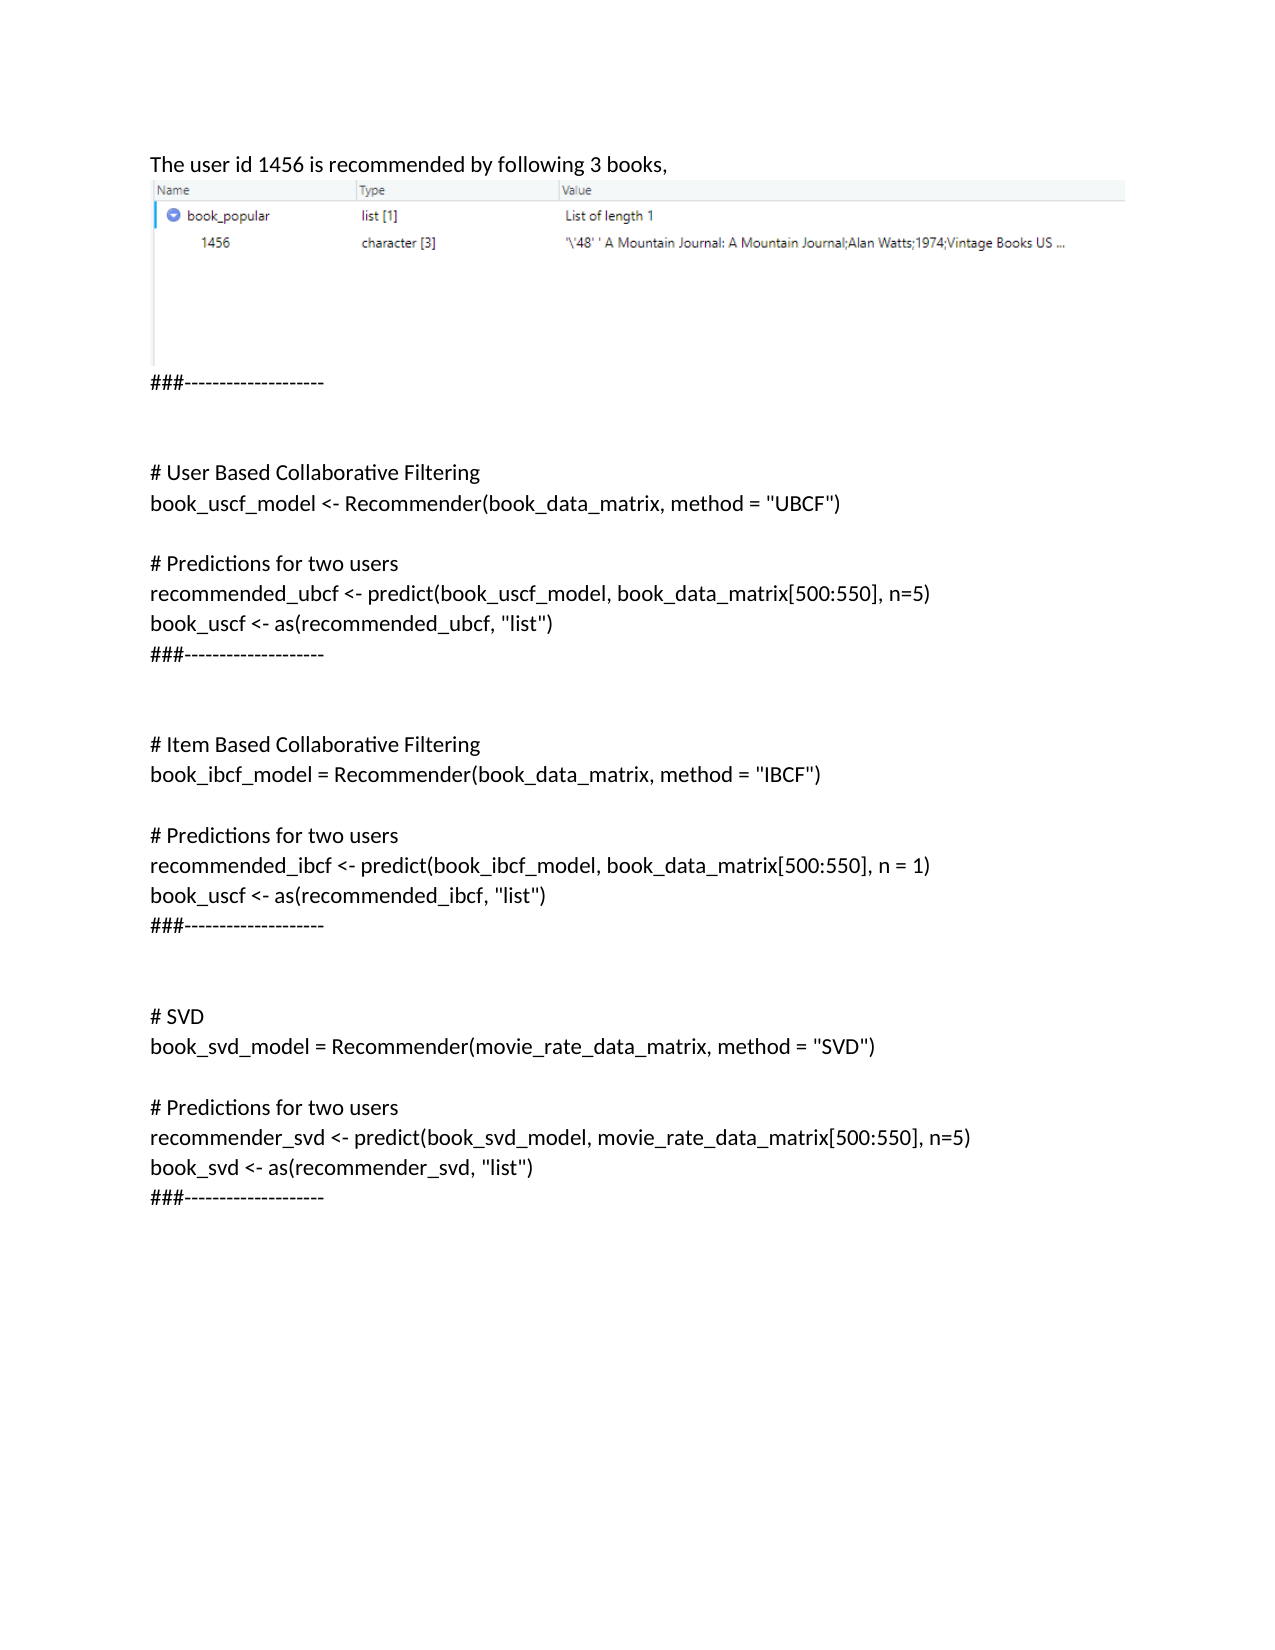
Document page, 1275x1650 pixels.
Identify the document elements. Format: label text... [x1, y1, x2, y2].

text # Item Based Collaborative Filtering [150, 730, 1125, 758]
text book_ibcf_model = Recommender(book_data_matrix, method = "IBCF") [150, 761, 1125, 789]
text ###-------------------- [150, 368, 1125, 396]
text ###-------------------- [150, 1183, 1125, 1212]
text ###-------------------- [150, 912, 1125, 940]
text # Predictions for two users [150, 1093, 1125, 1121]
text recommended_ibcf <- predict(book_ibcf_model, book_data_matrix[500:550], n = 1) [150, 851, 1125, 879]
text # SVD [150, 1002, 1125, 1030]
text The user id 1456 is recommended by following 3 books, [150, 150, 1125, 178]
text book_uscf <- as(recommended_ibcf, "list") [150, 881, 1125, 909]
text book_svd_model = Recommender(movie_rate_data_matrix, method = "SVD") [150, 1032, 1125, 1061]
text # Predictions for two users [150, 821, 1125, 849]
text book_uscf <- as(recommended_ubcf, "list") [150, 609, 1125, 638]
text # User Based Collaborative Filtering [150, 458, 1125, 487]
text ###-------------------- [150, 640, 1125, 668]
text recommender_svd <- predict(book_svd_model, movie_rate_data_matrix[500:550], n=5) [150, 1123, 1125, 1151]
text # Predictions for two users [150, 549, 1125, 577]
text recommended_ubcf <- predict(book_uscf_model, book_data_matrix[500:550], n=5) [150, 579, 1125, 607]
text book_uscf_model <- Recommender(book_data_matrix, method = "UBCF") [150, 489, 1125, 517]
picture [150, 180, 1125, 366]
text book_svd <- as(recommender_svd, "list") [150, 1153, 1125, 1181]
